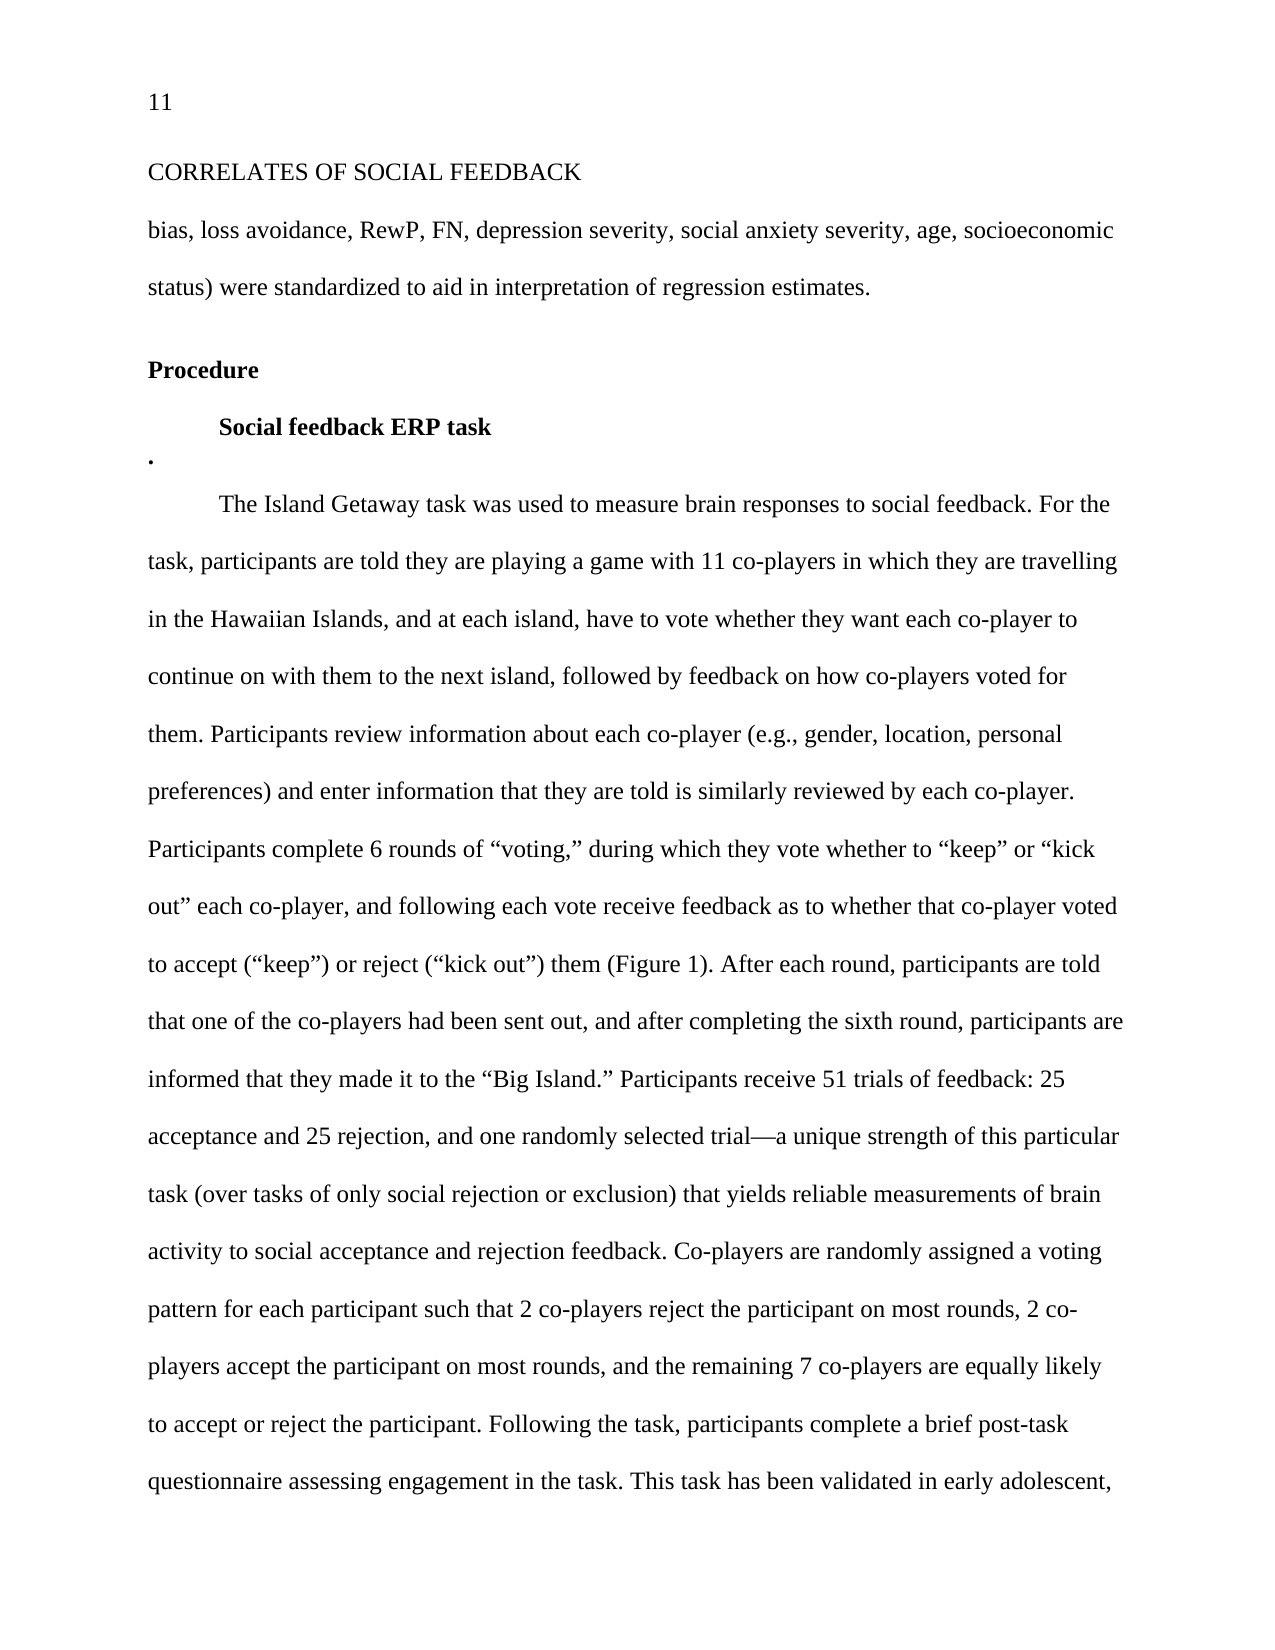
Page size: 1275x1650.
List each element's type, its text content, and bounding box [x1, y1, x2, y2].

subtitle Procedure [148, 355, 1127, 384]
subtitle Social feedback ERP task . [148, 412, 1127, 470]
